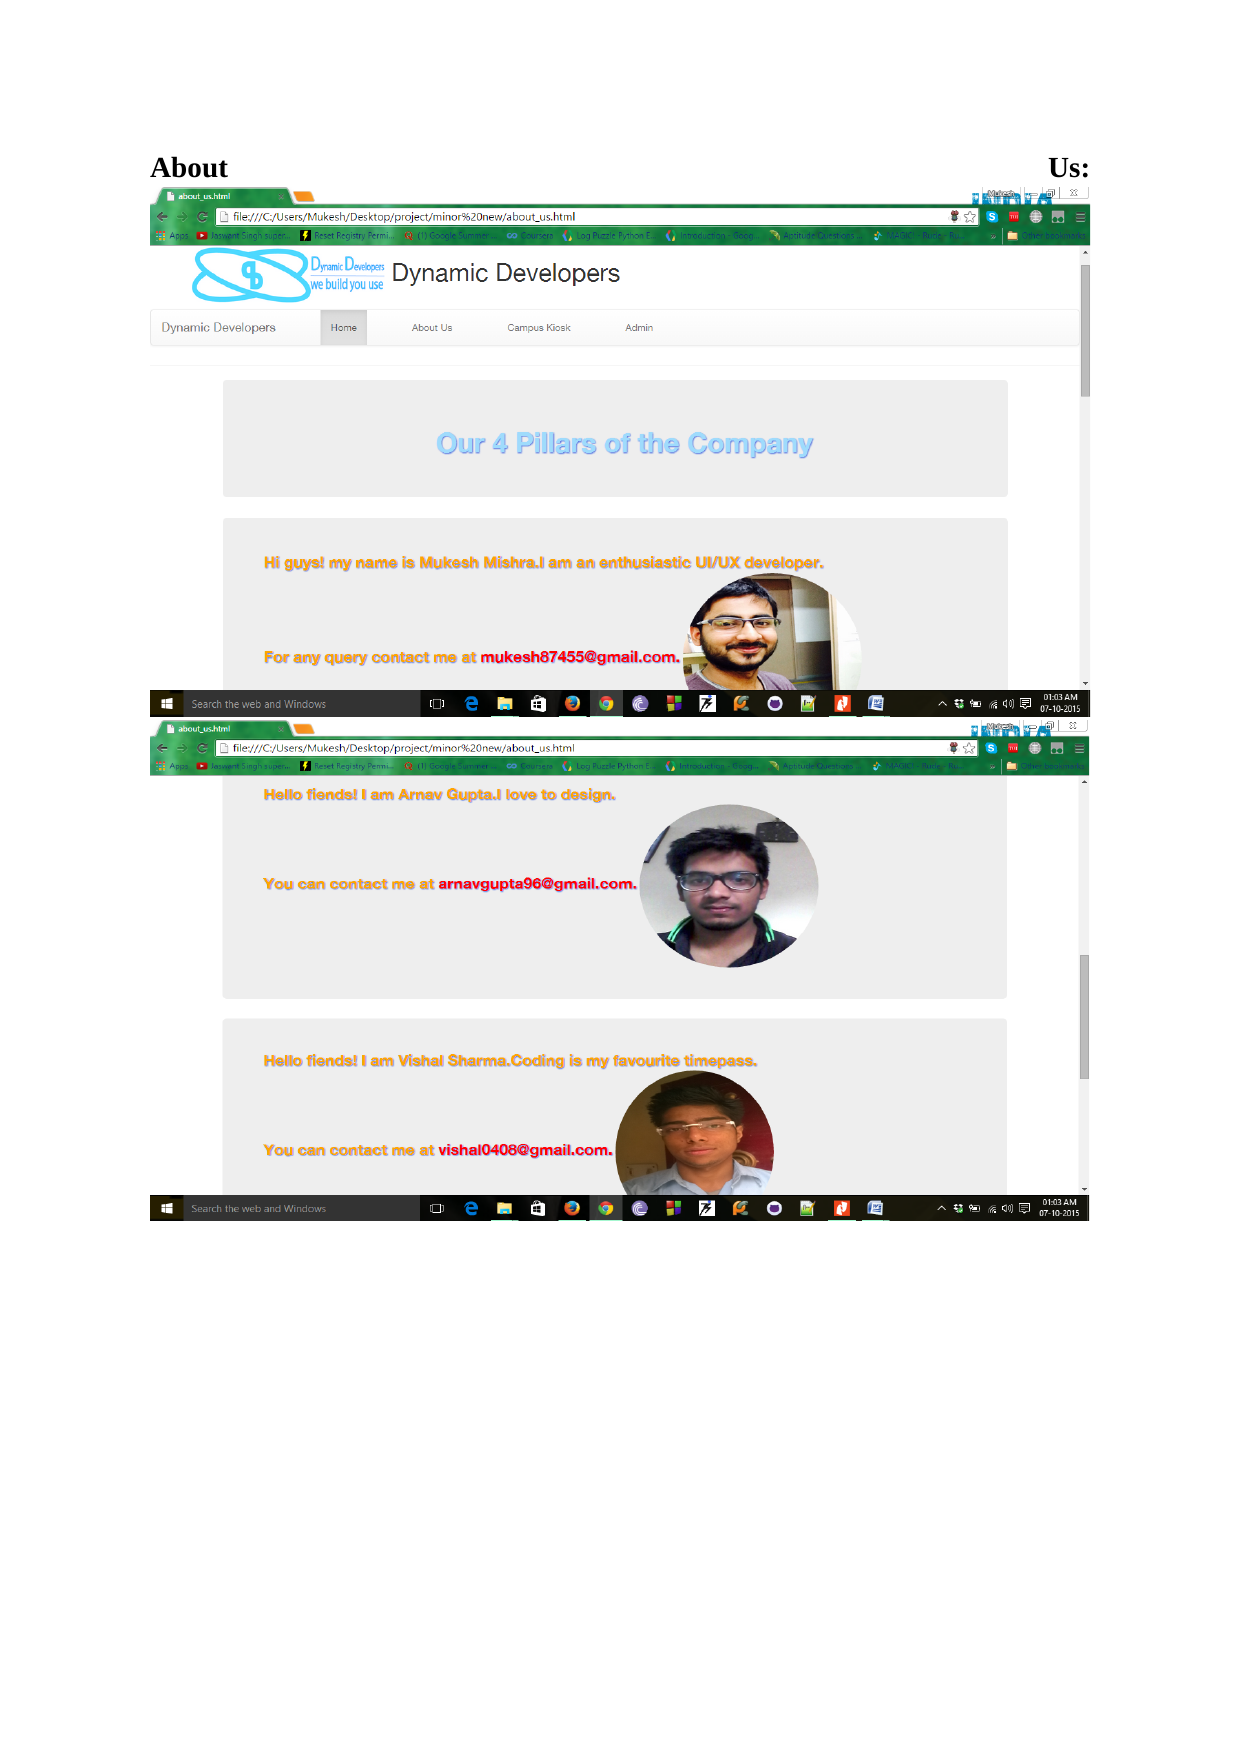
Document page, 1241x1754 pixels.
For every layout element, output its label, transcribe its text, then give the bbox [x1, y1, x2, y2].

text About Us: [150, 150, 1090, 187]
picture [150, 720, 1090, 1221]
picture [150, 187, 1091, 717]
